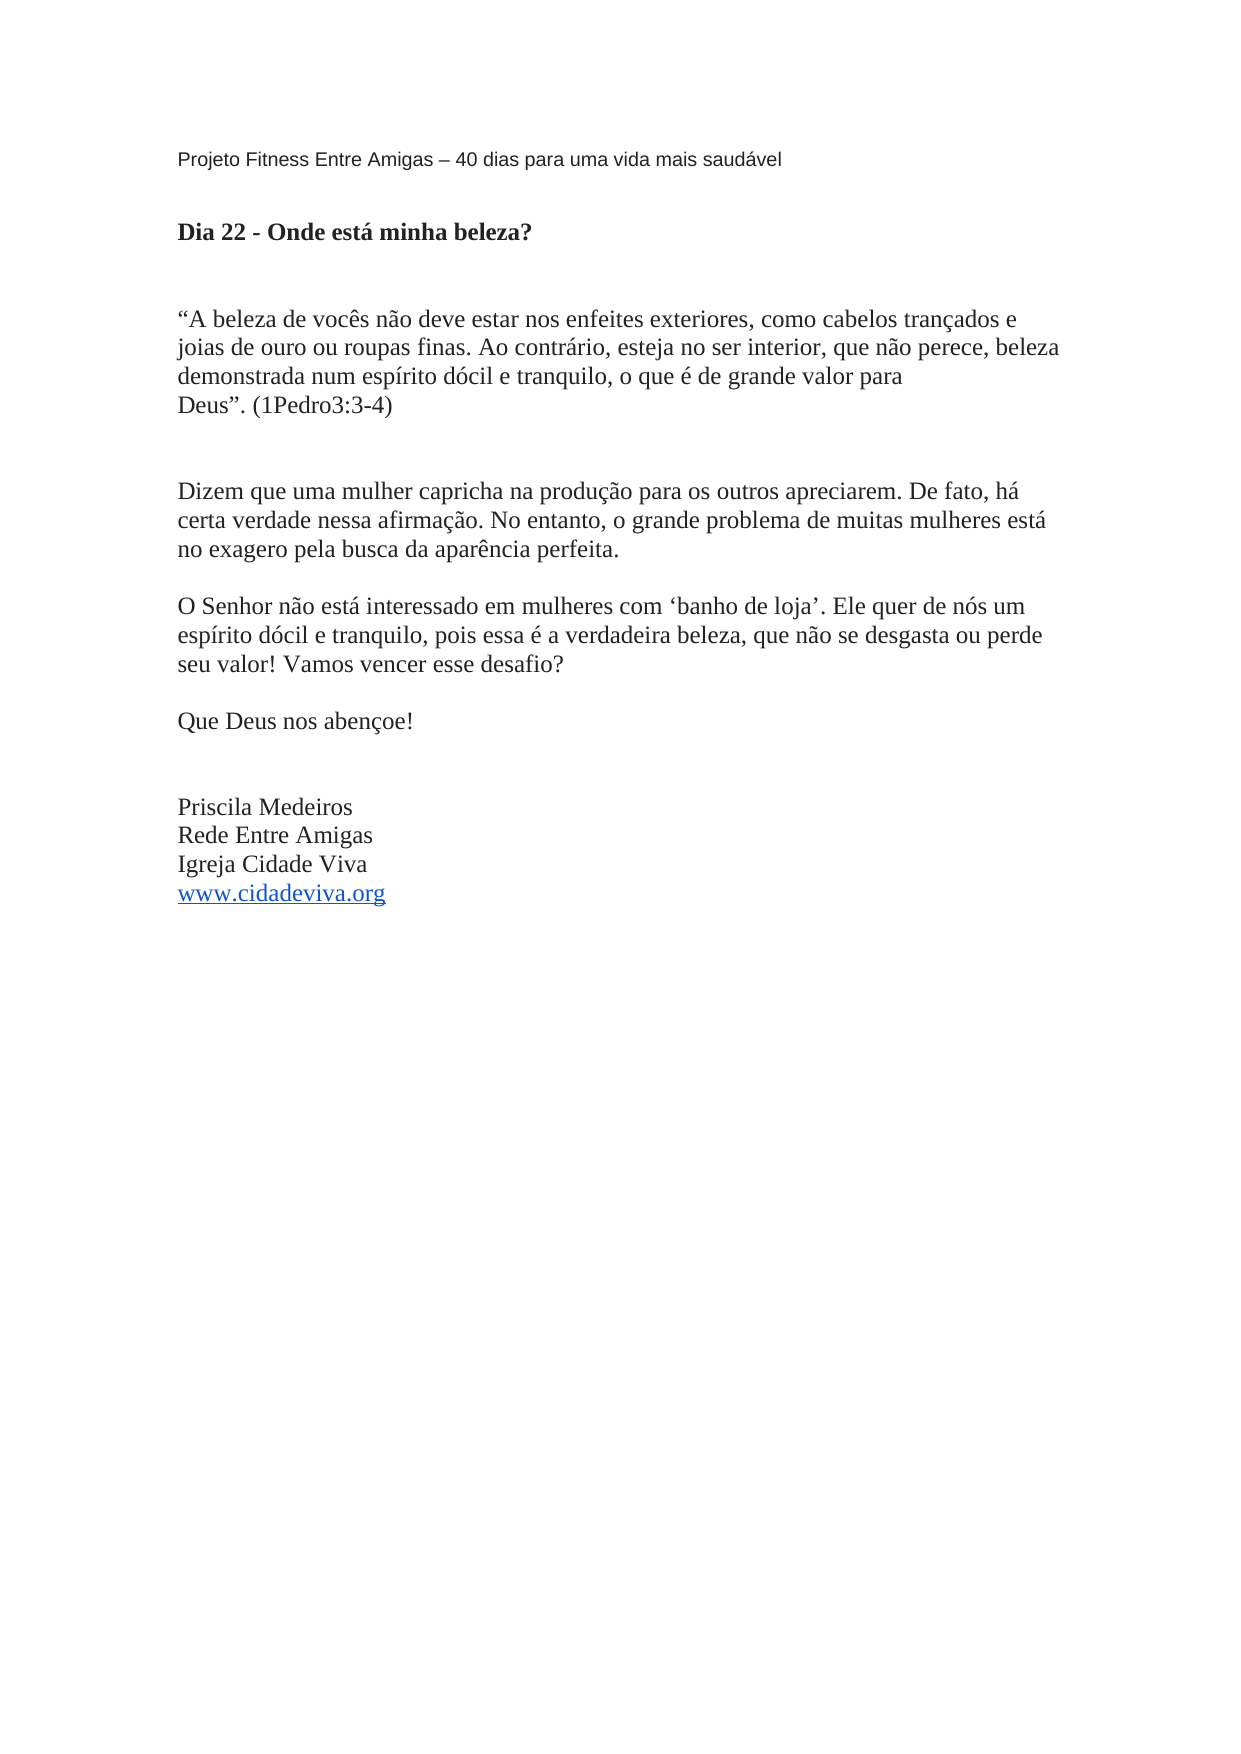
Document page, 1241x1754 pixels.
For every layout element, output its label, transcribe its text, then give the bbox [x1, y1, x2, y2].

text Projeto Fitness Entre Amigas – 40 dias para uma vida mais saudável [177, 148, 1063, 170]
text “A beleza de vocês não deve estar nos enfeites exteriores, como cabelos trançados e joias de ouro ou roupas finas. Ao contrário, esteja no ser interior, que não perece, beleza demonstrada num espírito dócil e tranquilo, o que é de grande valor para Deus”. (1Pedro3:3-‬4) Dizem que uma mulher capricha na produção para os outros apreciarem. De fato, há certa verdade nessa afirmação. No entanto, o grande problema de muitas mulheres está no exagero pela busca da aparência perfeita. O Senhor não está interessado em mulheres com ‘banho de loja’. Ele quer de nós um espírito dócil e tranquilo, pois essa é a verdadeira beleza, que não se desgasta ou perde seu valor! Vamos vencer esse desafio? Que Deus nos abençoe! [177, 246, 1063, 763]
text Dia 22 - Onde está minha beleza? [177, 217, 1063, 246]
text Priscila Medeiros Rede Entre Amigas Igreja Cidade Viva www.cidadeviva.org [177, 763, 1063, 907]
